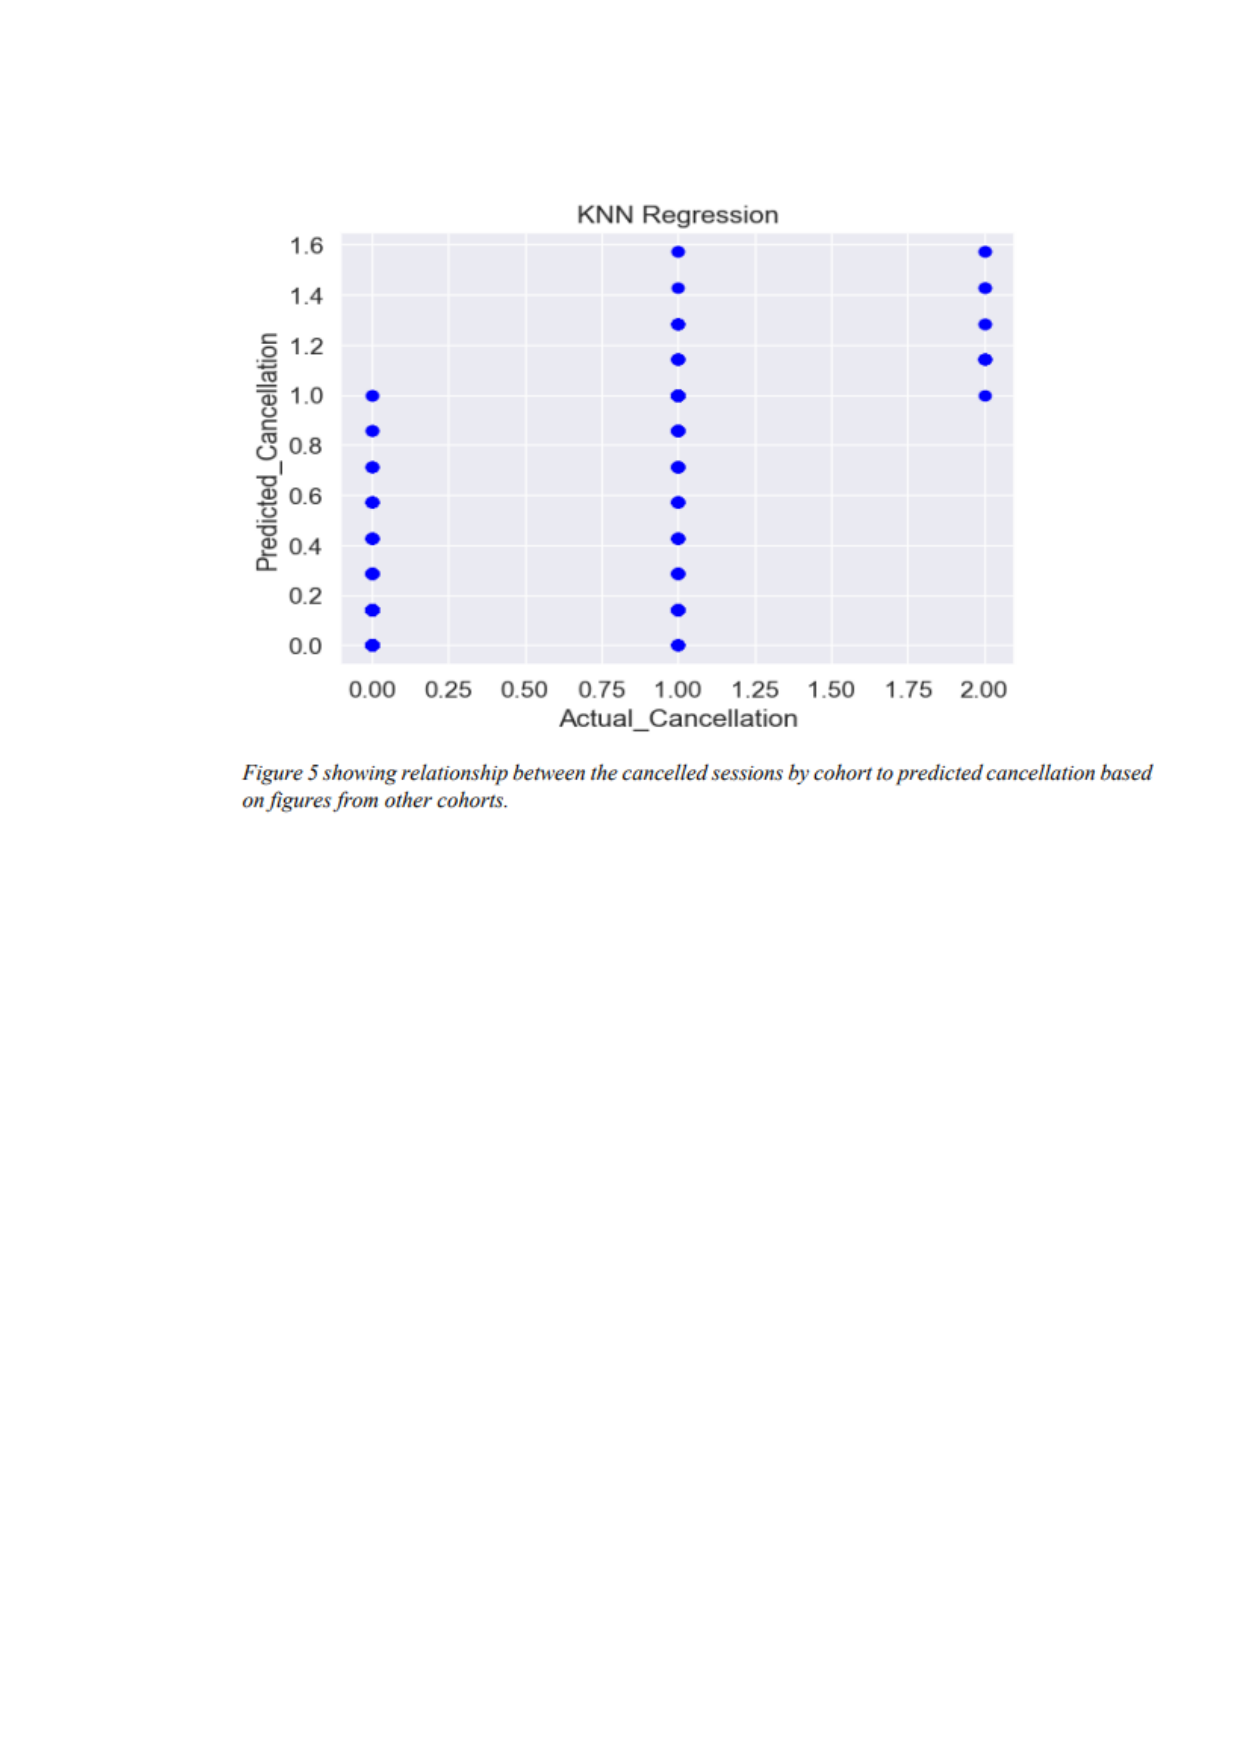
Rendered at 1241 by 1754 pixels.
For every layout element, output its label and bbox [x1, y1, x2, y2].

picture [225, 183, 1166, 827]
